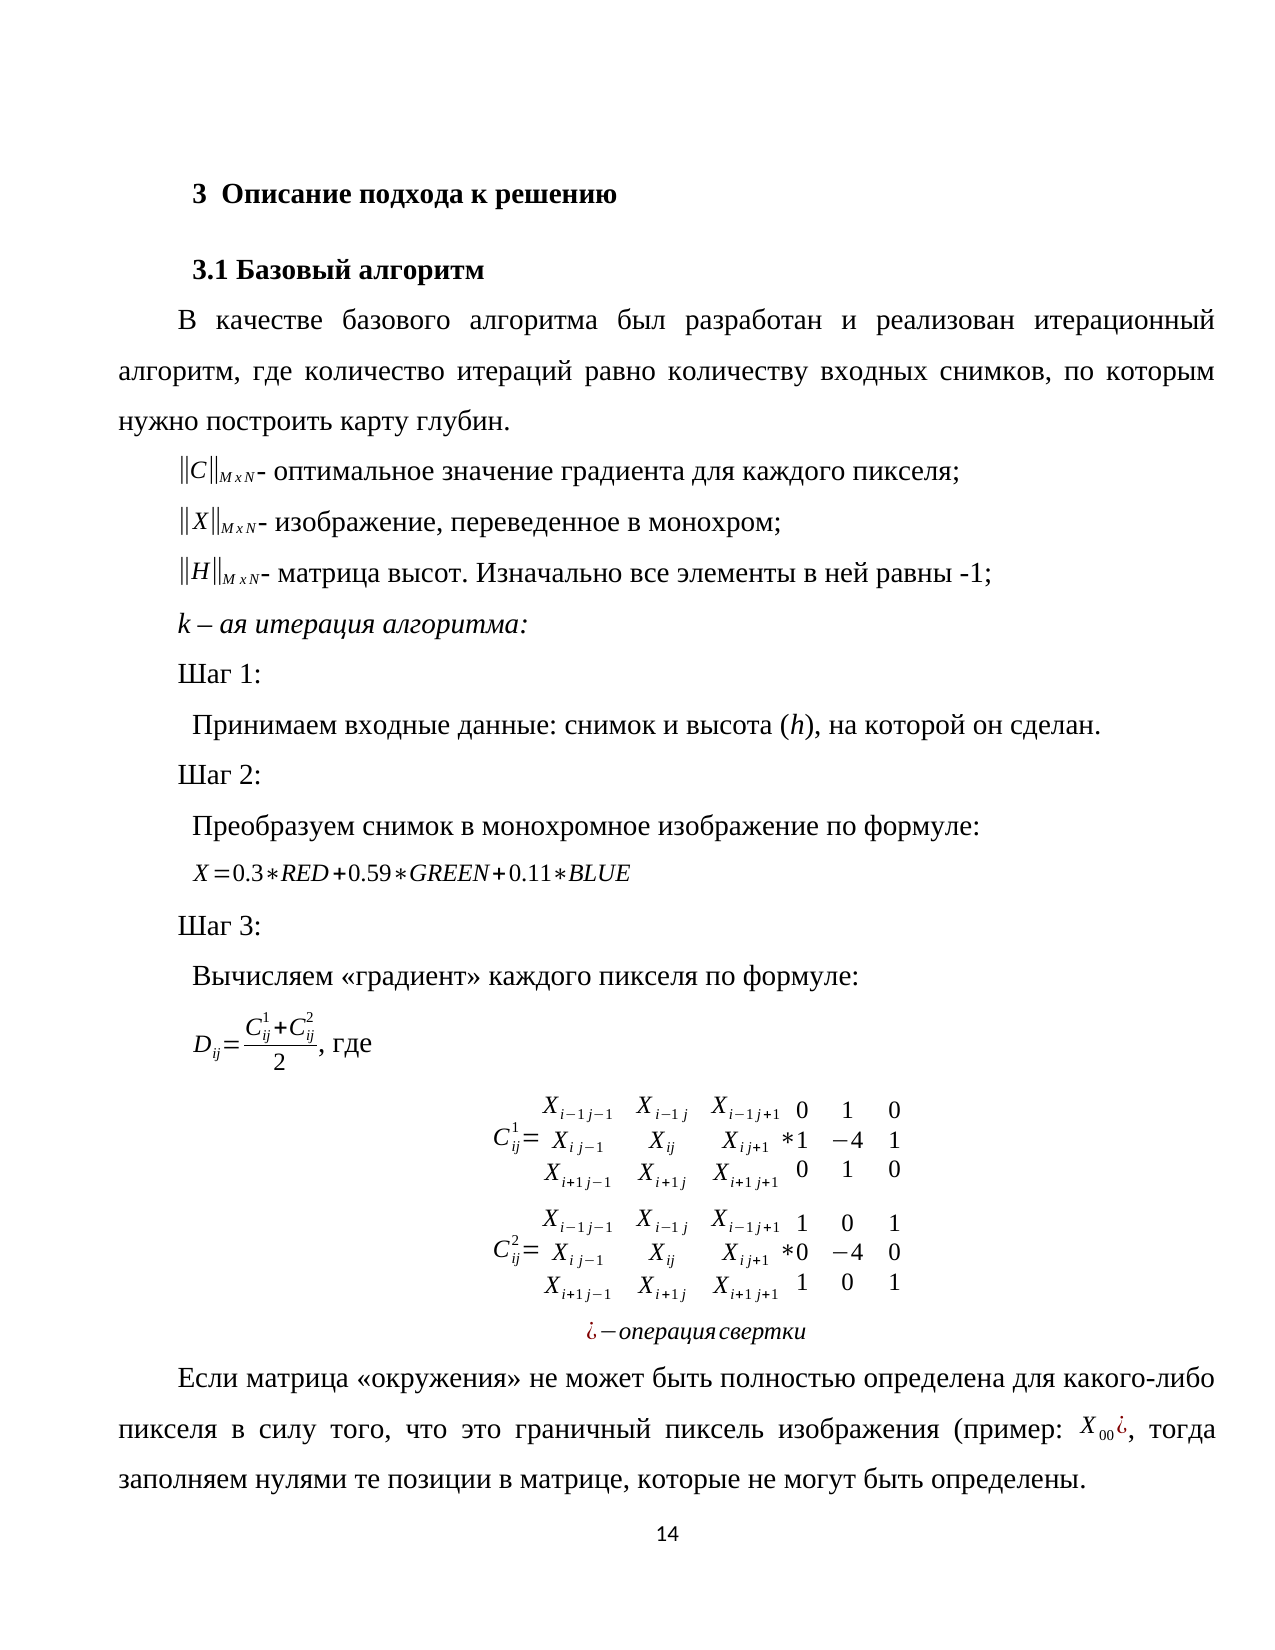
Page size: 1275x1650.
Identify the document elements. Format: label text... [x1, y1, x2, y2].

subtitle 3 Описание подхода к решению [118, 177, 1216, 210]
text Шаг 1: [118, 657, 1216, 690]
text Вычисляем «градиент» каждого пикселя по формуле: [118, 958, 1216, 992]
text - матрица высот. Изначально все элементы в ней равны -1; [118, 555, 1216, 589]
text Принимаем входные данные: снимок и высота (h), на которой он сделан. [118, 707, 1216, 741]
text , где [118, 1009, 1216, 1075]
text В качестве базового алгоритма был разработан и реализован итерационный алгоритм, где количество итераций равно количеству входных снимков, по которым нужно построить карту глубин. [118, 302, 1216, 436]
subtitle 3.1 Базовый алгоритм [118, 252, 1216, 286]
text k – ая итерация алгоритма: [118, 606, 1216, 640]
text Шаг 3: [118, 908, 1216, 942]
text Если матрица «окружения» не может быть полностью определена для какого-либо пикселя в силу того, что это граничный пиксель изображения (пример: , тогда заполняем нулями те позиции в матрице, которые не могут быть определены. [118, 1360, 1216, 1494]
text Шаг 2: [118, 757, 1216, 791]
text - изображение, переведенное в монохром; [118, 504, 1216, 538]
text - оптимальное значение градиента для каждого пикселя; [118, 453, 1216, 487]
text Преобразуем снимок в монохромное изображение по формуле: [118, 808, 1216, 841]
